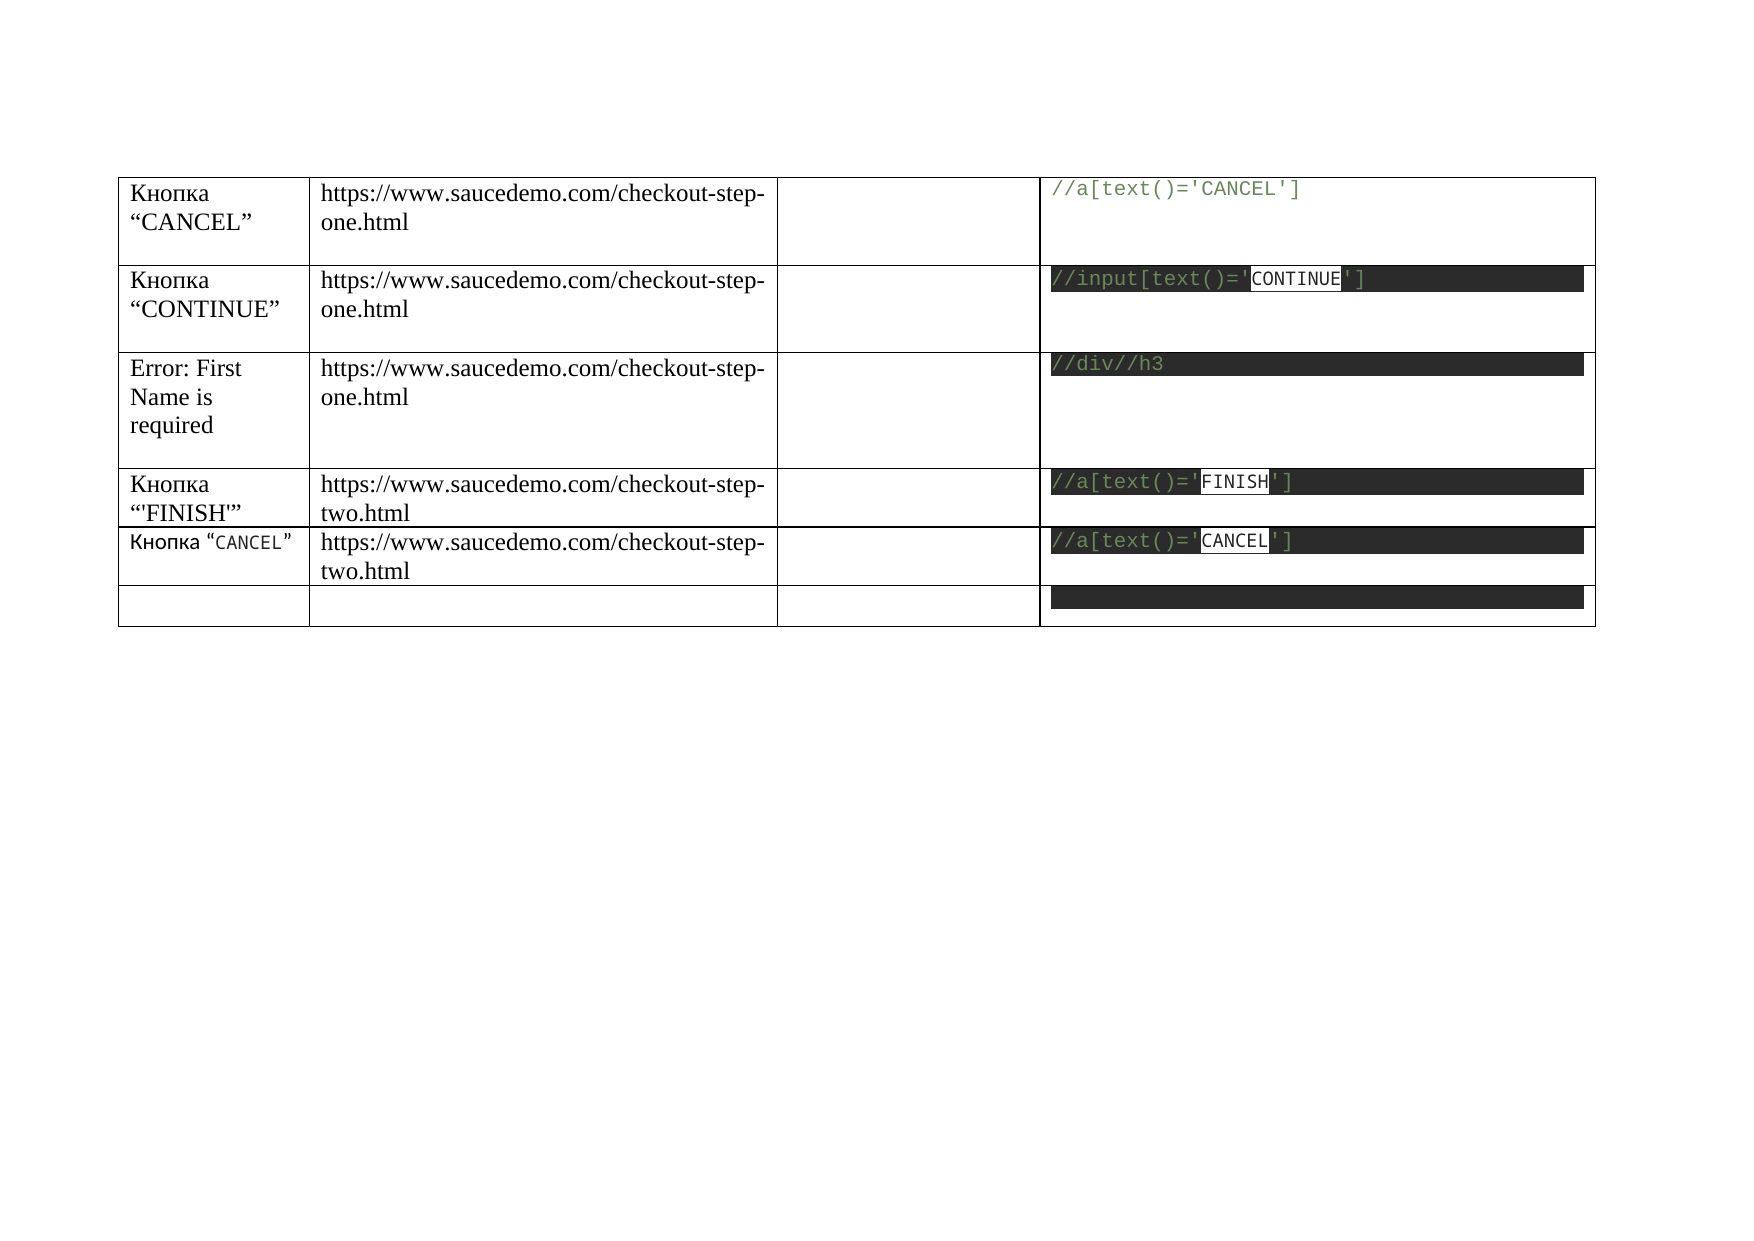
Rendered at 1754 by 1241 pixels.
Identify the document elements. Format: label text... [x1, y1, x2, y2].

table_cell https://www.saucedemo.com/checkout-step-two.html [310, 528, 777, 585]
table_cell https://www.saucedemo.com/checkout-step-two.html [310, 469, 777, 526]
table_cell [778, 469, 1039, 526]
table_cell Кнопка “'FINISH'” [119, 469, 309, 526]
table_cell [778, 353, 1039, 468]
table_cell //div//h3 [1041, 353, 1595, 468]
table_cell Кнопка “CANCEL” [119, 178, 309, 264]
table_cell [778, 266, 1039, 352]
table_cell //input[text()='CONTINUE'] [1041, 266, 1595, 352]
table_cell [310, 266, 777, 352]
table_cell [1041, 586, 1595, 626]
table_cell https://www.saucedemo.com/checkout-step-one.html [310, 353, 777, 468]
table_cell //a[text()='CANCEL'] [1041, 528, 1595, 585]
table_cell [310, 586, 777, 626]
table_cell Кнопка “CONTINUE” [119, 266, 309, 352]
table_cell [310, 178, 777, 264]
table_cell Кнопка “CANCEL” [119, 528, 309, 585]
table_cell [778, 528, 1039, 585]
table_cell [778, 178, 1039, 264]
table_cell Error: First Name is required [119, 353, 309, 468]
table_cell //a[text()='CANCEL'] [1041, 178, 1595, 264]
table_cell [119, 586, 309, 626]
table_cell //a[text()='FINISH'] [1041, 469, 1595, 526]
table_cell [778, 586, 1039, 626]
